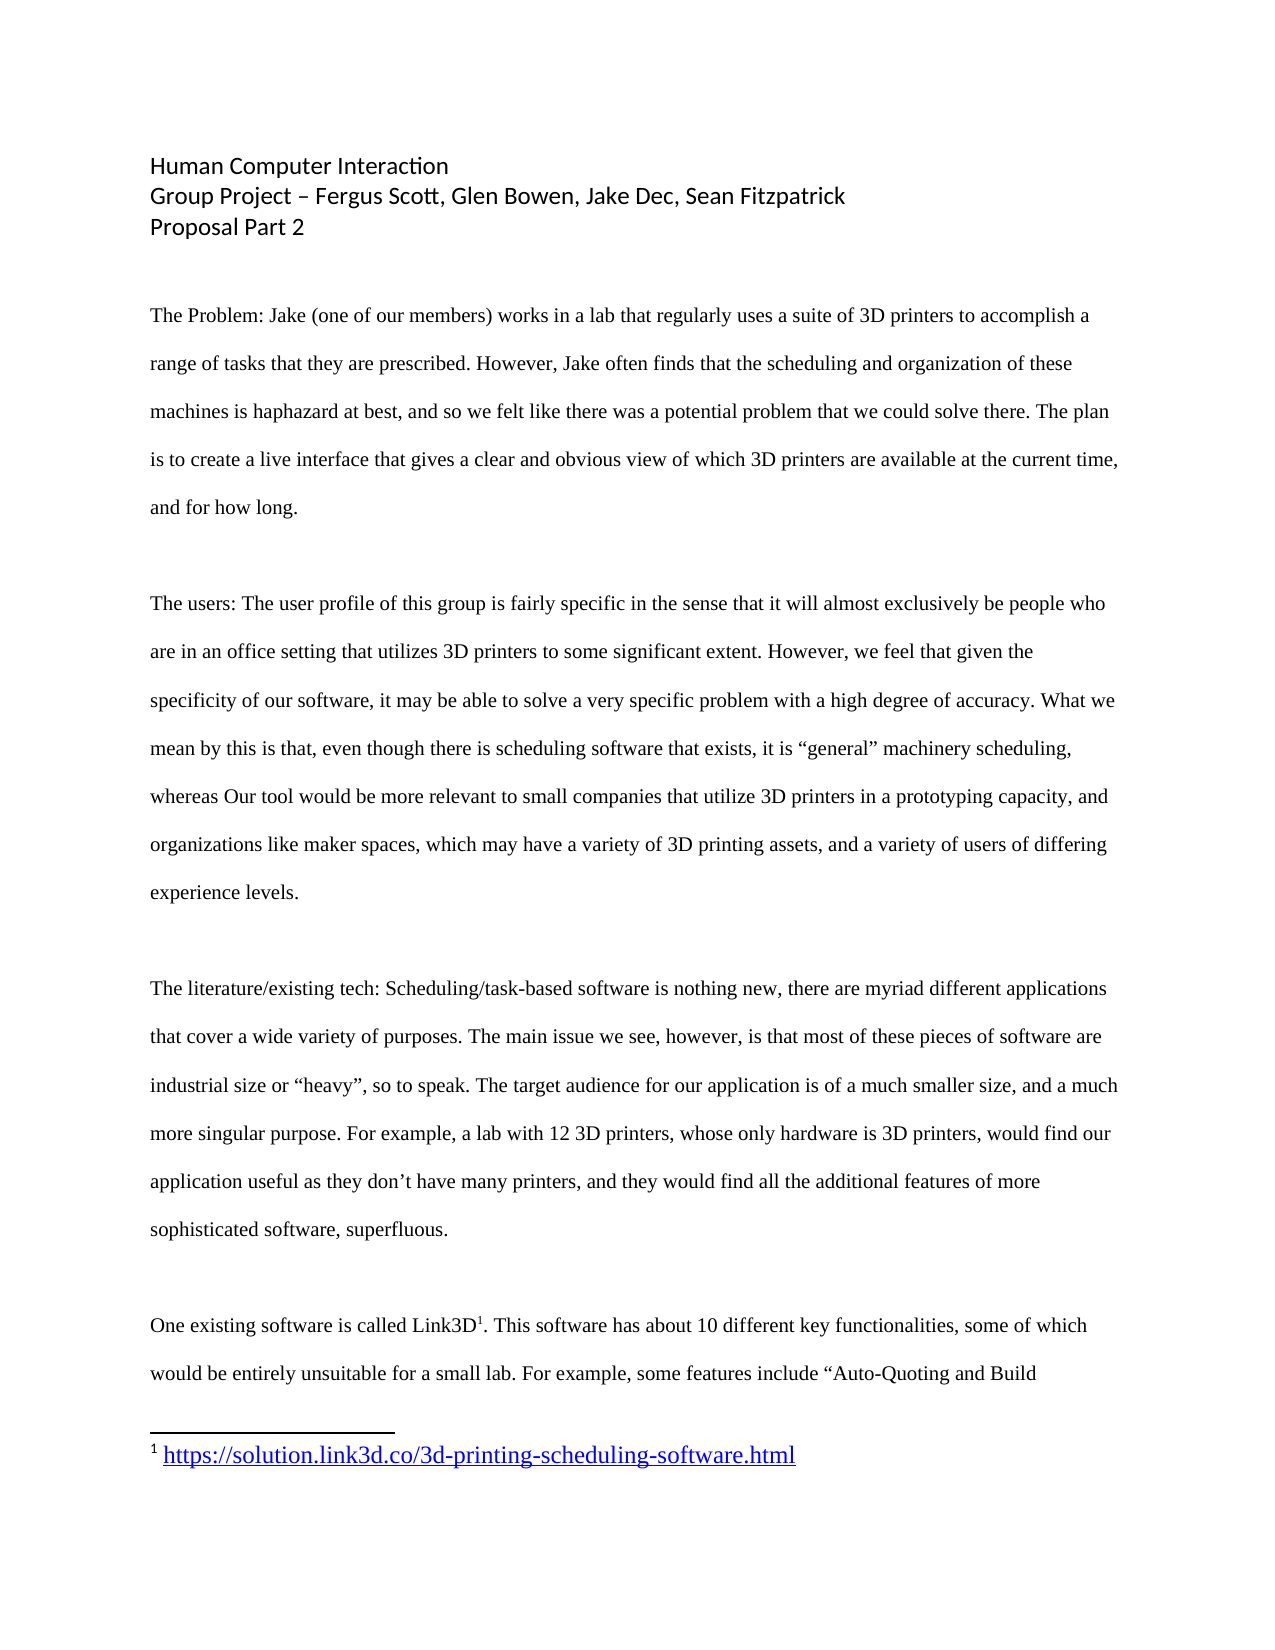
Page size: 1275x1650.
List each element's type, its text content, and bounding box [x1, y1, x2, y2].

text The literature/existing tech: Scheduling/task-based software is nothing new, there are myriad different applications that cover a wide variety of purposes. The main issue we see, however, is that most of these pieces of software are industrial size or “heavy”, so to speak. The target audience for our application is of a much smaller size, and a much more singular purpose. For example, a lab with 12 3D printers, whose only hardware is 3D printers, would find our application useful as they don’t have many printers, and they would find all the additional features of more sophisticated software, superfluous. [150, 976, 1125, 1241]
text Proposal Part 2 [150, 211, 1125, 242]
text Human Computer Interaction [150, 150, 1125, 181]
text The Problem: Jake (one of our members) works in a lab that regularly uses a suite of 3D printers to accomplish a range of tasks that they are prescribed. However, Jake often finds that the scheduling and organization of these machines is haphazard at best, and so we felt like there was a potential problem that we could solve there. The plan is to create a live interface that gives a clear and obvious view of which 3D printers are available at the current time, and for how long. [150, 303, 1125, 519]
text The users: The user profile of this group is fairly specific in the sense that it will almost exclusively be people who are in an office setting that utilizes 3D printers to some significant extent. However, we feel that given the specificity of our software, it may be able to solve a very specific problem with a high degree of accuracy. What we mean by this is that, even though there is scheduling software that exists, it is “general” machinery scheduling, whereas Our tool would be more relevant to small companies that utilize 3D printers in a prototyping capacity, and organizations like maker spaces, which may have a variety of 3D printing assets, and a variety of users of differing experience levels. [150, 591, 1125, 904]
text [150, 1313, 1125, 1385]
text Group Project – Fergus Scott, Glen Bowen, Jake Dec, Sean Fitzpatrick [150, 181, 1125, 211]
